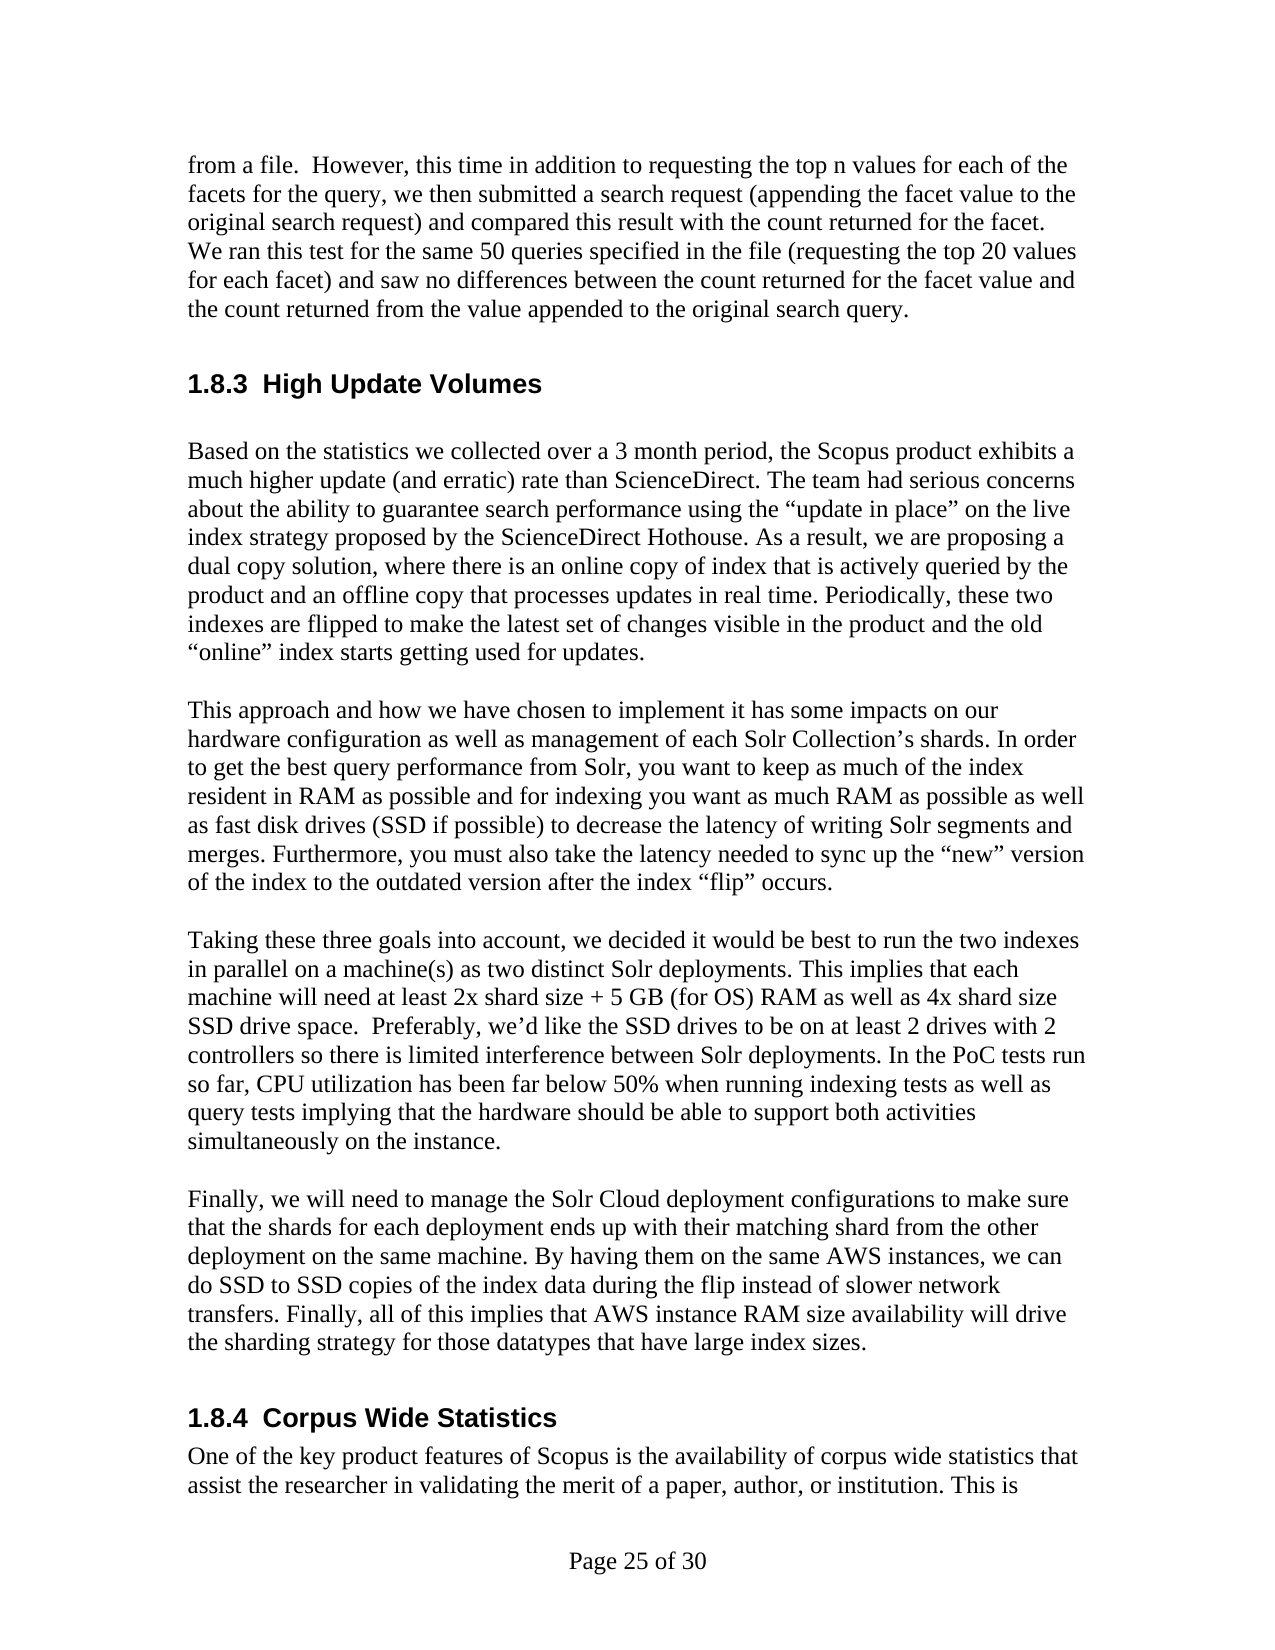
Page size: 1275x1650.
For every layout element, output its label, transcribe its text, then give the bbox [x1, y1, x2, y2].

subtitle High Update Volumes [187, 368, 1087, 399]
text Based on the statistics we collected over a 3 month period, the Scopus product exhibits a much higher update (and erratic) rate than ScienceDirect. The team had serious concerns about the ability to guarantee search performance using the “update in place” on the live index strategy proposed by the ScienceDirect Hothouse. As a result, we are proposing a dual copy solution, where there is an online copy of index that is actively queried by the product and an offline copy that processes updates in real time. Periodically, these two indexes are flipped to make the latest set of changes visible in the product and the old “online” index starts getting used for updates. [187, 436, 1087, 666]
subtitle Corpus Wide Statistics [187, 1402, 1087, 1433]
text Finally, we will need to manage the Solr Cloud deployment configurations to make sure that the shards for each deployment ends up with their matching shard from the other deployment on the same machine. By having them on the same AWS instances, we can do SSD to SSD copies of the index data during the flip instead of slower network transfers. Finally, all of this implies that AWS instance RAM size availability will drive the sharding strategy for those datatypes that have large index sizes. [187, 1184, 1087, 1356]
text This approach and how we have chosen to implement it has some impacts on our hardware configuration as well as management of each Solr Collection’s shards. In order to get the best query performance from Solr, you want to keep as much of the index resident in RAM as possible and for indexing you want as much RAM as possible as well as fast disk drives (SSD if possible) to decrease the latency of writing Solr segments and merges. Furthermore, you must also take the latency needed to sync up the “new” version of the index to the outdated version after the index “flip” occurs. [187, 695, 1087, 896]
text Taking these three goals into account, we decided it would be best to run the two indexes in parallel on a machine(s) as two distinct Solr deployments. This implies that each machine will need at least 2x shard size + 5 GB (for OS) RAM as well as 4x shard size SSD drive space. Preferably, we’d like the SSD drives to be on at least 2 drives with 2 controllers so there is limited interference between Solr deployments. In the PoC tests run so far, CPU utilization has been far below 50% when running indexing tests as well as query tests implying that the hardware should be able to support both activities simultaneously on the instance. [187, 925, 1087, 1155]
